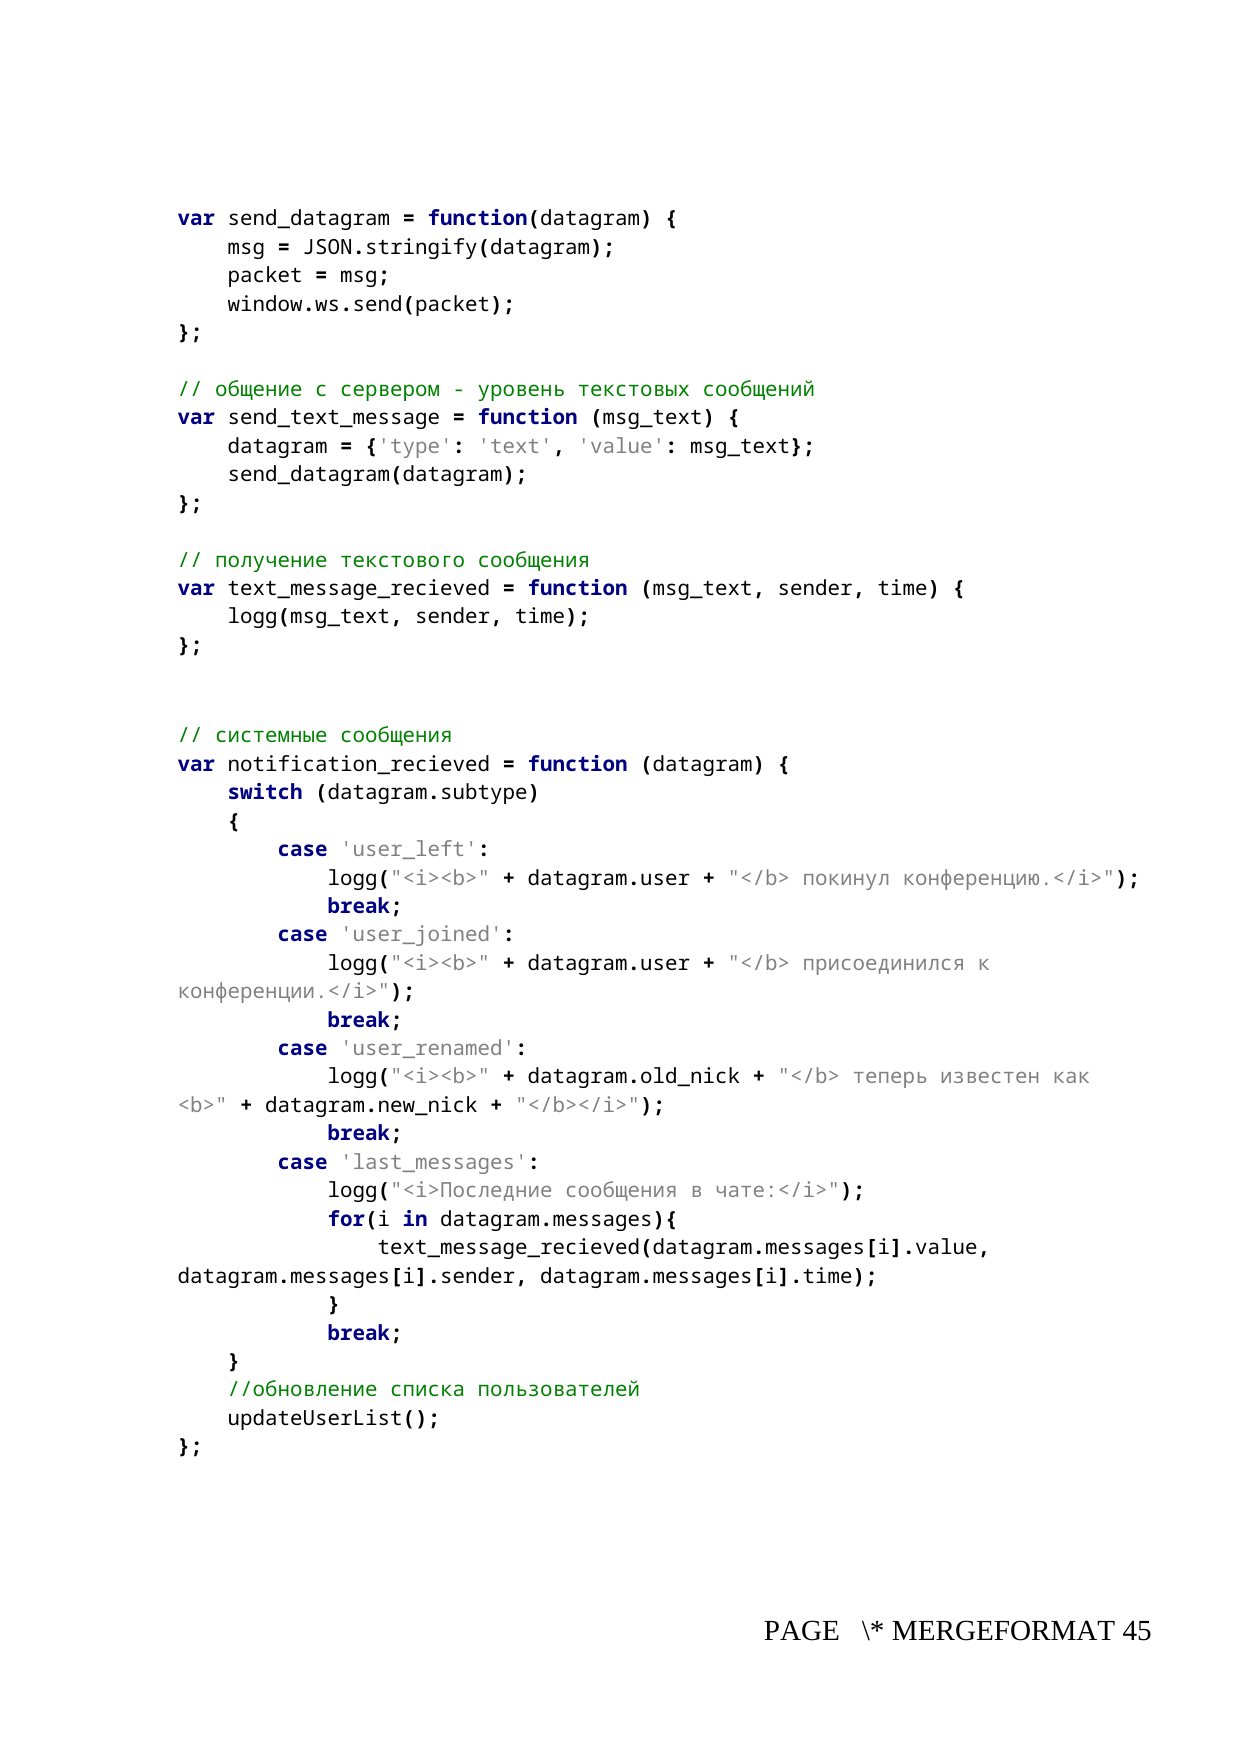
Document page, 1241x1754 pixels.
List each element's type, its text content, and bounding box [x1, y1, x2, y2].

text case 'last_messages': [177, 1147, 1152, 1175]
text msg = JSON.stringify(datagram); [177, 232, 1152, 260]
text for(i in datagram.messages){ [177, 1204, 1152, 1232]
text updateUserList(); [177, 1403, 1152, 1431]
text switch (datagram.subtype) [177, 777, 1152, 806]
text var notification_recieved = function (datagram) { [177, 749, 1152, 777]
text break; [177, 1005, 1152, 1033]
text break; [177, 1318, 1152, 1346]
text }; [177, 317, 1152, 346]
text break; [177, 891, 1152, 919]
text //обновление списка пользователей [177, 1374, 1152, 1403]
text } [177, 1289, 1152, 1318]
text { [177, 806, 1152, 834]
text send_datagram(datagram); [177, 459, 1152, 488]
text var text_message_recieved = function (msg_text, sender, time) { [177, 573, 1152, 602]
text // получение текстового сообщения [177, 545, 1152, 573]
text logg("<i>Последние сообщения в чате:</i>"); [177, 1175, 1152, 1204]
text // общение с сервером - уровень текстовых сообщений [177, 374, 1152, 402]
text case 'user_joined': [177, 919, 1152, 948]
text text_message_recieved(datagram.messages[i].value, datagram.messages[i].sender, datagram.messages[i].time); [177, 1232, 1152, 1289]
text // системные сообщения [177, 720, 1152, 749]
text logg("<i><b>" + datagram.user + "</b> покинул конференцию.</i>"); [177, 863, 1152, 891]
text break; [177, 1118, 1152, 1147]
text var send_datagram = function(datagram) { [177, 203, 1152, 232]
text logg("<i><b>" + datagram.old_nick + "</b> теперь известен как <b>" + datagram.new_nick + "</b></i>"); [177, 1062, 1152, 1118]
text }; [177, 1431, 1152, 1460]
text datagram = {'type': 'text', 'value': msg_text}; [177, 431, 1152, 459]
text }; [177, 488, 1152, 516]
text logg(msg_text, sender, time); [177, 602, 1152, 630]
text logg("<i><b>" + datagram.user + "</b> присоединился к конференции.</i>"); [177, 948, 1152, 1005]
text packet = msg; [177, 260, 1152, 289]
text case 'user_renamed': [177, 1033, 1152, 1062]
text }; [177, 630, 1152, 658]
text } [177, 1346, 1152, 1374]
text var send_text_message = function (msg_text) { [177, 402, 1152, 431]
text case 'user_left': [177, 834, 1152, 863]
text window.ws.send(packet); [177, 289, 1152, 317]
